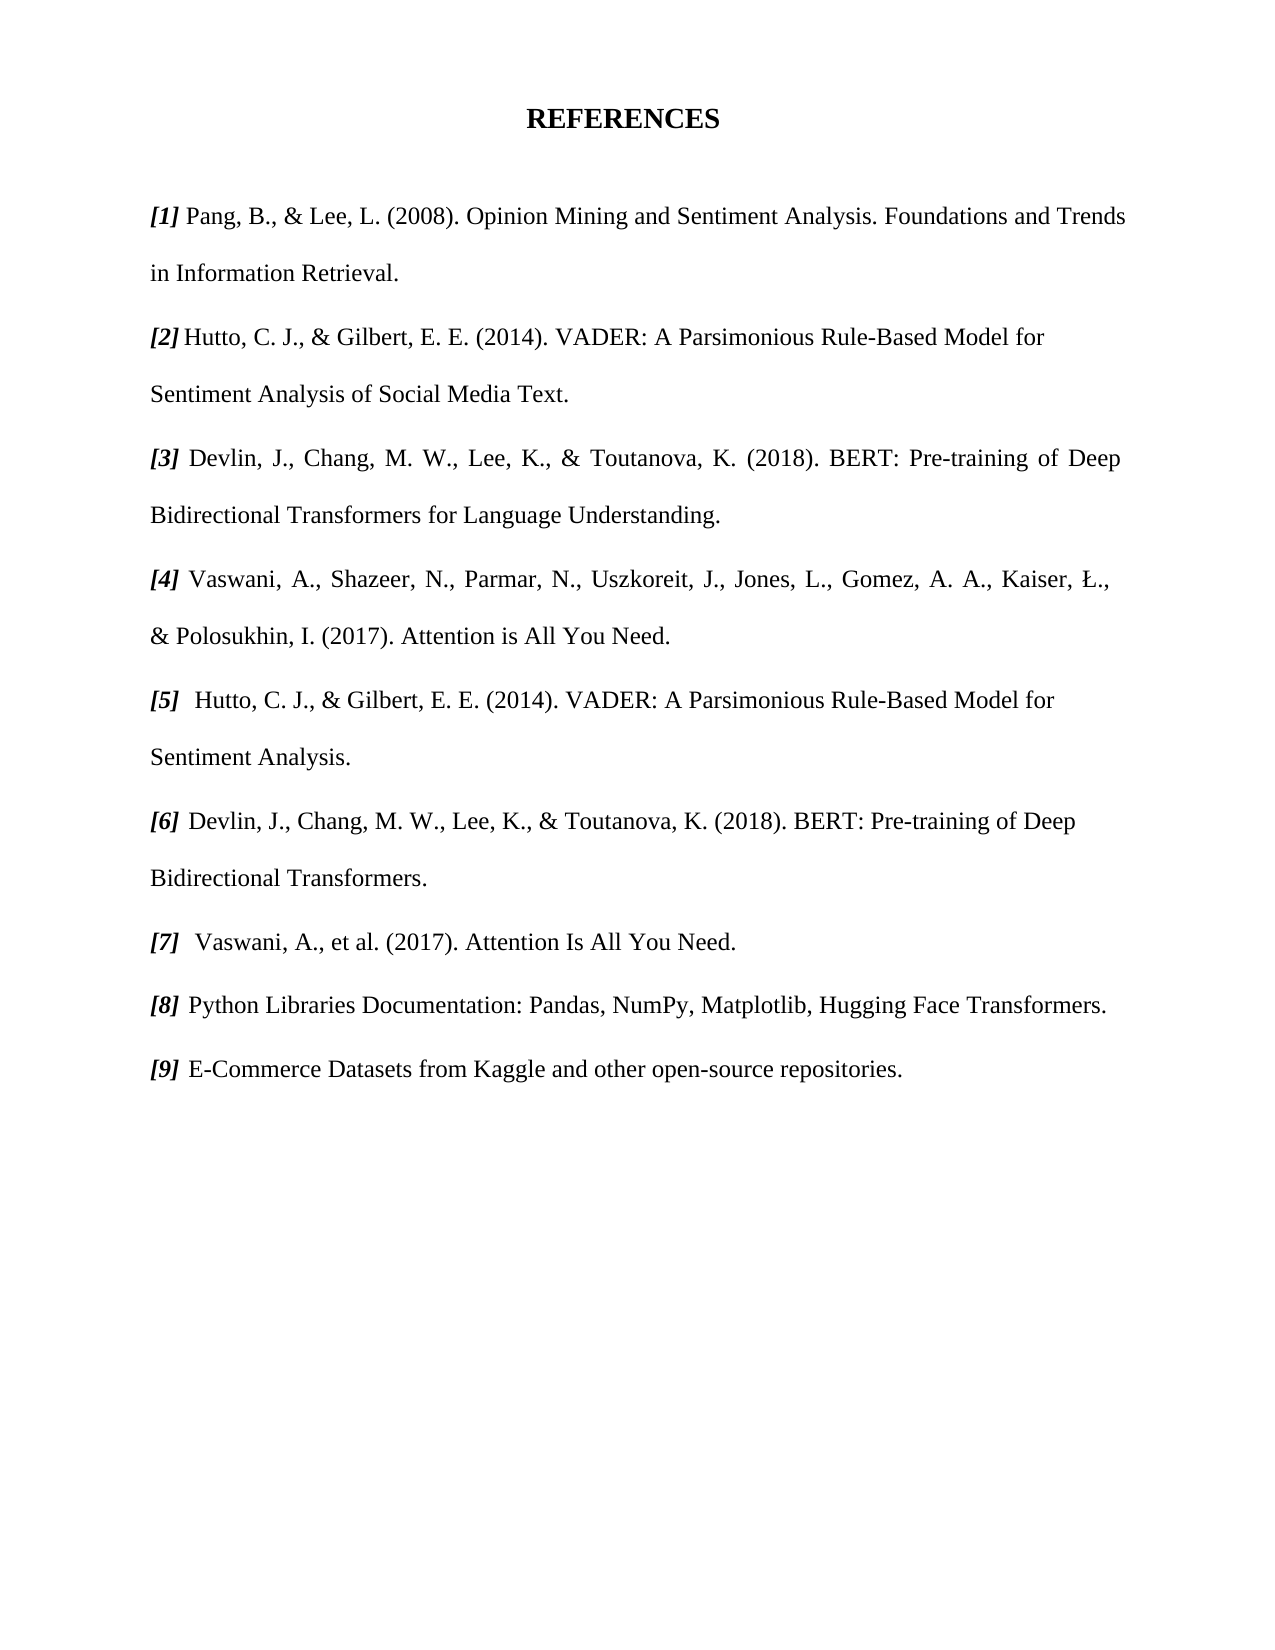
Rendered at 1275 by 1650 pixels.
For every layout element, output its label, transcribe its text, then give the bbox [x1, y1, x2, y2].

list Pang, B., & Lee, L. (2008). Opinion Mining and Sentiment Analysis. Foundations and Trends in Information Retrieval. [150, 201, 1133, 287]
list Hutto, C. J., & Gilbert, E. E. (2014). VADER: A Parsimonious Rule-Based Model for Sentiment Analysis of Social Media Text. [150, 322, 1133, 408]
list Devlin, J., Chang, M. W., Lee, K., & Toutanova, K. (2018). BERT: Pre-training of Deep Bidirectional Transformers. [150, 806, 1133, 892]
list Vaswani, A., et al. (2017). Attention Is All You Need. [150, 927, 1133, 956]
list Vaswani, A., Shazeer, N., Parmar, N., Uszkoreit, J., Jones, L., Gomez, A. A., Kaiser, Ł., & Polosukhin, I. (2017). Attention is All You Need. [150, 564, 1133, 650]
list Python Libraries Documentation: Pandas, NumPy, Matplotlib, Hugging Face Transformers. [150, 990, 1133, 1019]
list E-Commerce Datasets from Kaggle and other open-source repositories. [150, 1054, 1133, 1083]
list Devlin, J., Chang, M. W., Lee, K., & Toutanova, K. (2018). BERT: Pre-training of Deep Bidirectional Transformers for Language Understanding. [150, 443, 1134, 529]
subtitle REFERENCES [112, 101, 1134, 135]
list Hutto, C. J., & Gilbert, E. E. (2014). VADER: A Parsimonious Rule-Based Model for Sentiment Analysis. [150, 685, 1133, 771]
